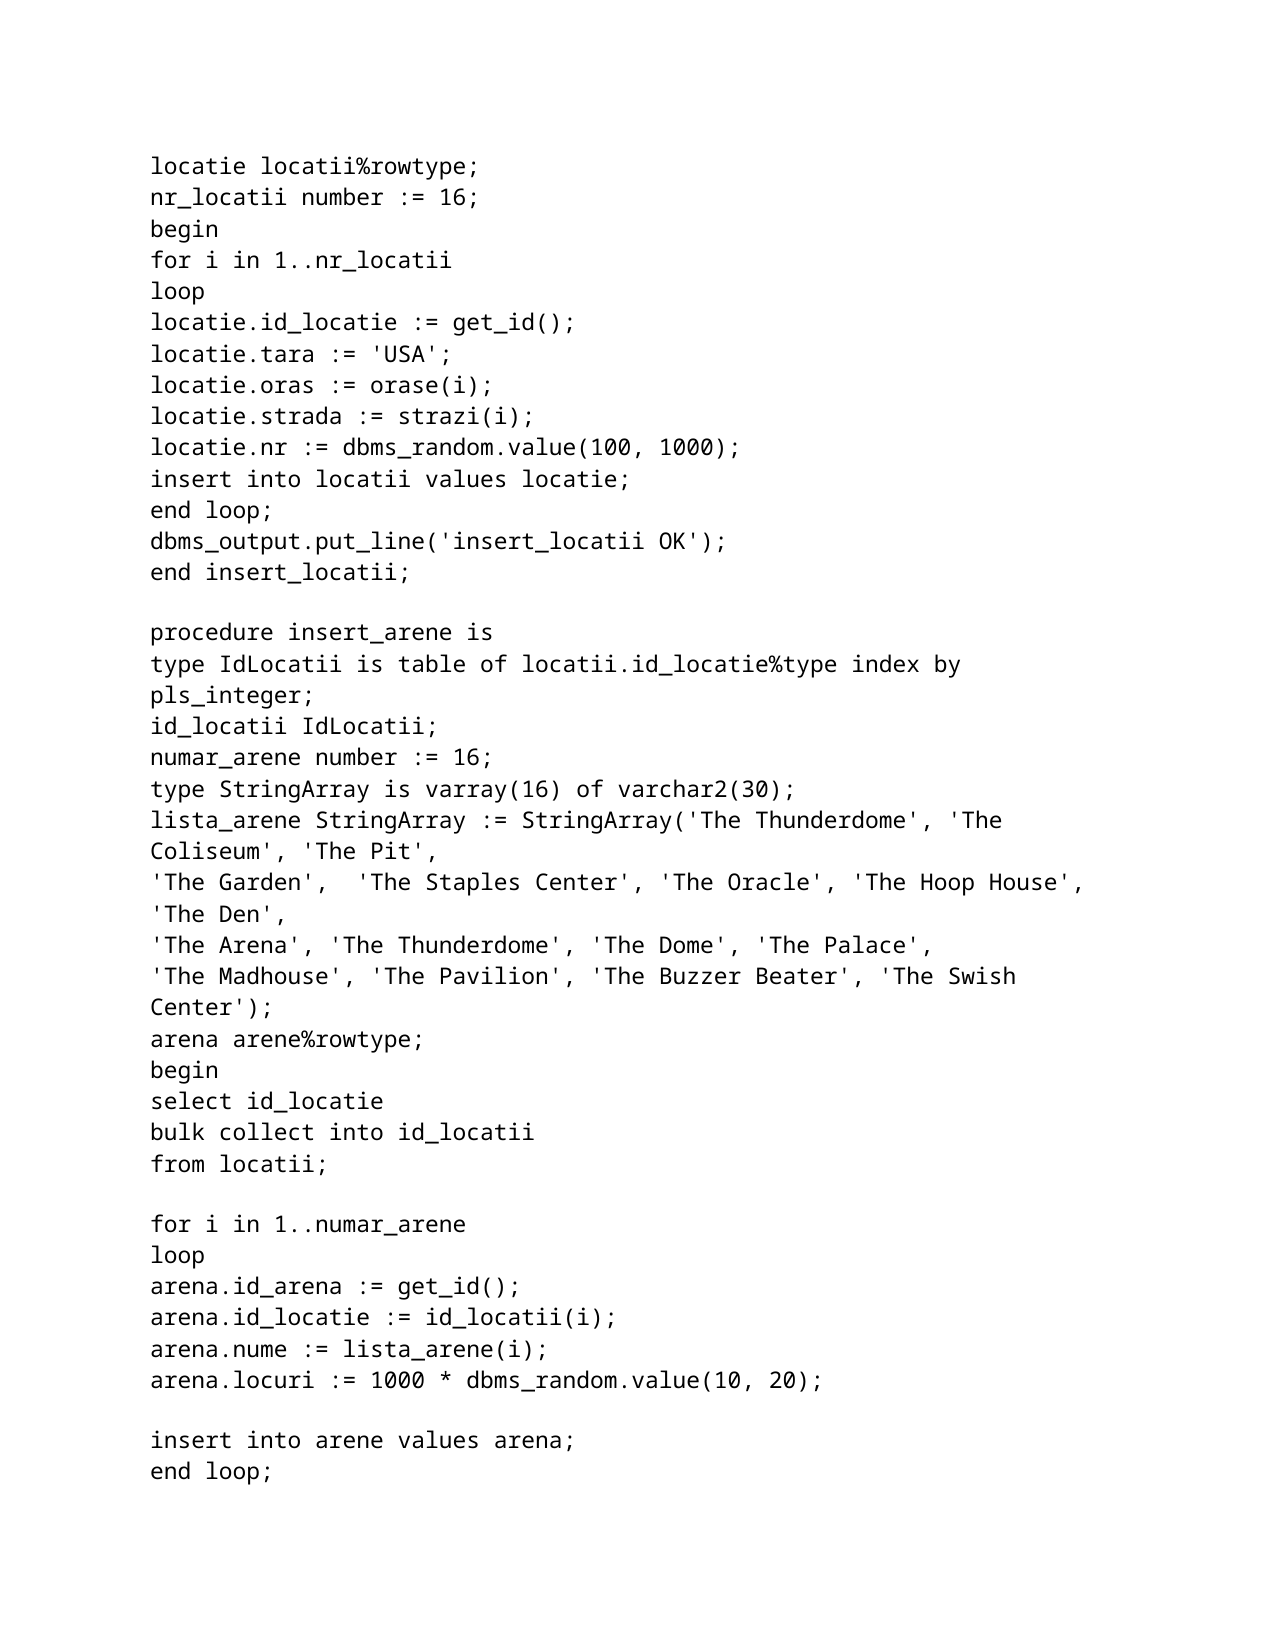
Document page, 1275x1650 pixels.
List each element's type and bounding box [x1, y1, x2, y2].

text [150, 150, 1125, 1486]
